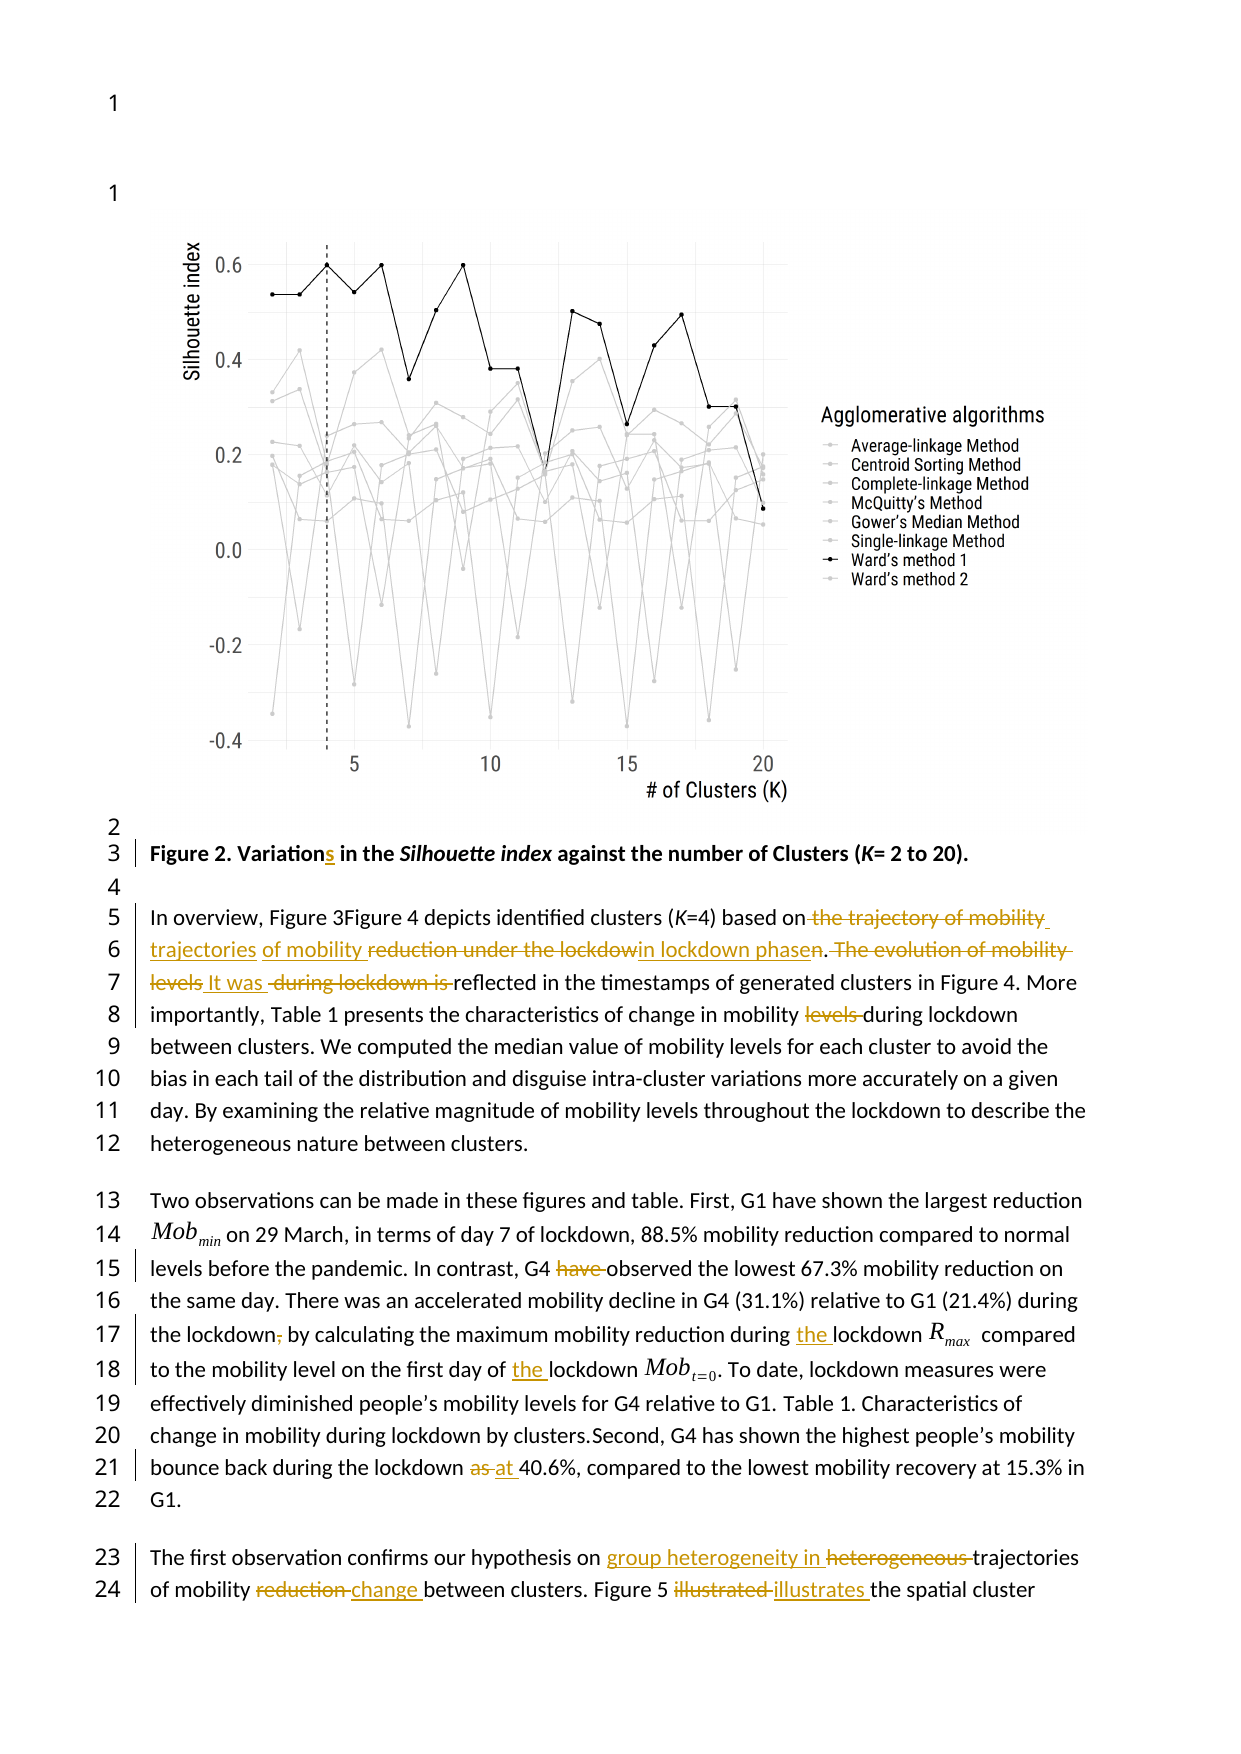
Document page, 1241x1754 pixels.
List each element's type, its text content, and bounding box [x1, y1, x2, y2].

text Figure . Variation in the Silhouette index against the number of Clusters (K= 2 to 20). [150, 839, 1090, 867]
picture [150, 209, 1089, 835]
text In overview, Figure 3 depicts identified clusters (K=4) based on .reflected in the timestamps of generated clusters in Figure 4. More importantly, Table 1 presents the characteristics of change in mobility during lockdown between clusters. We computed the median value of mobility levels for each cluster to avoid the bias in each tail of the distribution and disguise intra-cluster variations more accurately on a given day. By examining the relative magnitude of mobility levels throughout the lockdown to describe the heterogeneous nature between clusters. [150, 903, 1090, 1157]
text Two observations can be made in these figures and table. First, G1 have shown the largest reduction on 29 March, in terms of day 7 of lockdown, 88.5% mobility reduction compared to normal levels before the pandemic. In contrast, G4 observed the lowest 67.3% mobility reduction on the same day. There was an accelerated mobility decline in G4 (31.1%) relative to G1 (21.4%) during the lockdown by calculating the maximum mobility reduction during lockdown compared to the mobility level on the first day of lockdown . To date, lockdown measures were effectively diminished people’s mobility levels for G4 relative to G1. Second, G4 has shown the highest people’s mobility bounce back during the lockdown 40.6%, compared to the lowest mobility recovery at 15.3% in G1. [150, 1186, 1090, 1514]
